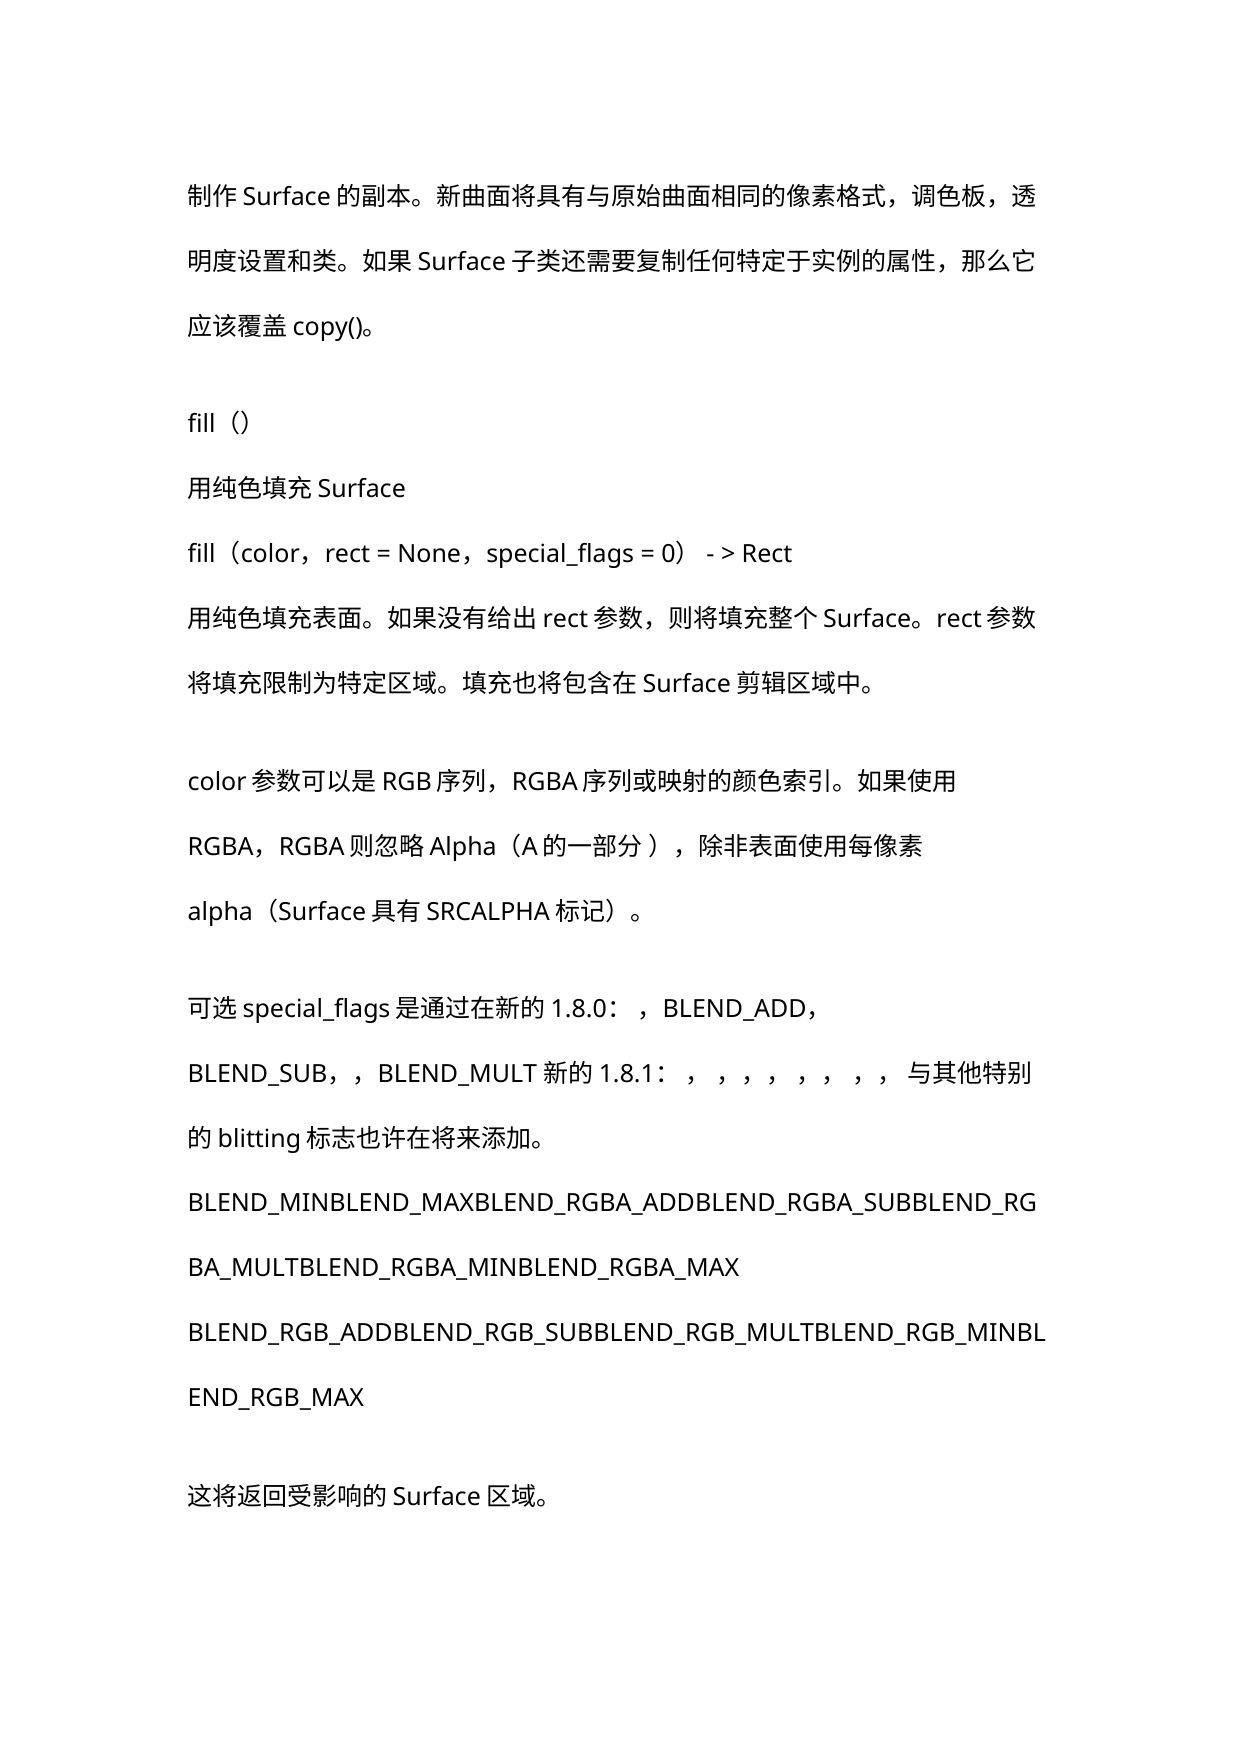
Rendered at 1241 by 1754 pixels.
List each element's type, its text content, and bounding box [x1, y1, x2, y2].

text color参数可以是RGB序列，RGBA序列或映射的颜色索引。如果使用RGBA，RGBA则忽略Alpha（A的一部分 ），除非表面使用每像素alpha（Surface具有SRCALPHA标记）。 [187, 747, 1053, 942]
text 制作Surface的副本。新曲面将具有与原始曲面相同的像素格式，调色板，透明度设置和类。如果Surface子类还需要复制任何特定于实例的属性，那么它应该覆盖copy()。 [187, 162, 1053, 357]
text 这将返回受影响的Surface区域。 [187, 1462, 1053, 1527]
text fill（） [187, 389, 1053, 454]
text fill（color，rect = None，special_flags = 0） - > Rect [187, 519, 1053, 584]
text 可选special_flags是通过在新的1.8.0： ，BLEND_ADD， BLEND_SUB，，BLEND_MULT 新的1.8.1： ， ，，， ，， ，， 与其他特别的blitting标志也许在将来添加。BLEND_MINBLEND_MAXBLEND_RGBA_ADDBLEND_RGBA_SUBBLEND_RGBA_MULTBLEND_RGBA_MINBLEND_RGBA_MAX BLEND_RGB_ADDBLEND_RGB_SUBBLEND_RGB_MULTBLEND_RGB_MINBLEND_RGB_MAX [187, 974, 1053, 1429]
text 用纯色填充Surface [187, 454, 1053, 519]
text 用纯色填充表面。如果没有给出rect参数，则将填充整个Surface。rect参数将填充限制为特定区域。填充也将包含在Surface剪辑区域中。 [187, 584, 1053, 714]
